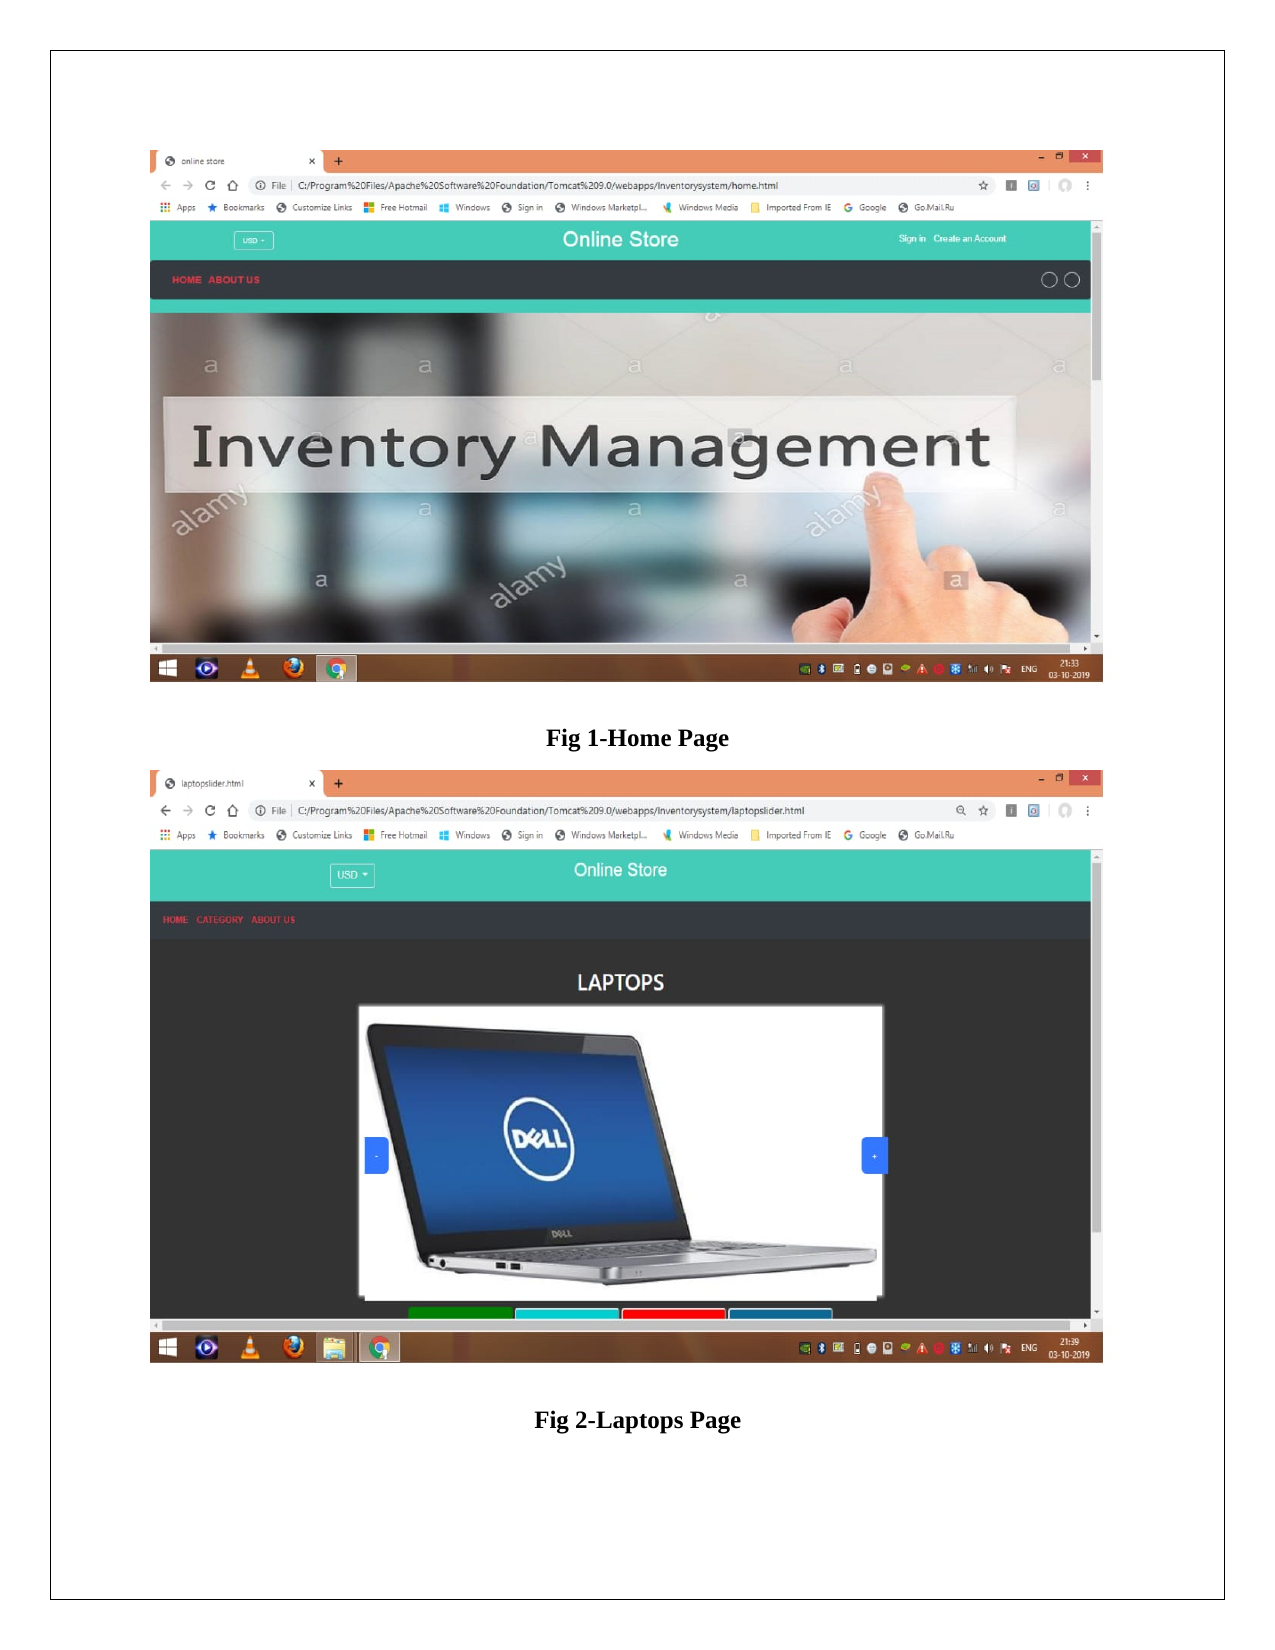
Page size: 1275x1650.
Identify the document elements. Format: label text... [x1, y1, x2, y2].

picture [150, 770, 1125, 1387]
picture [150, 150, 1125, 704]
text Fig 1-Home Page [150, 723, 1125, 751]
text Fig 2-Laptops Page [150, 1405, 1125, 1434]
